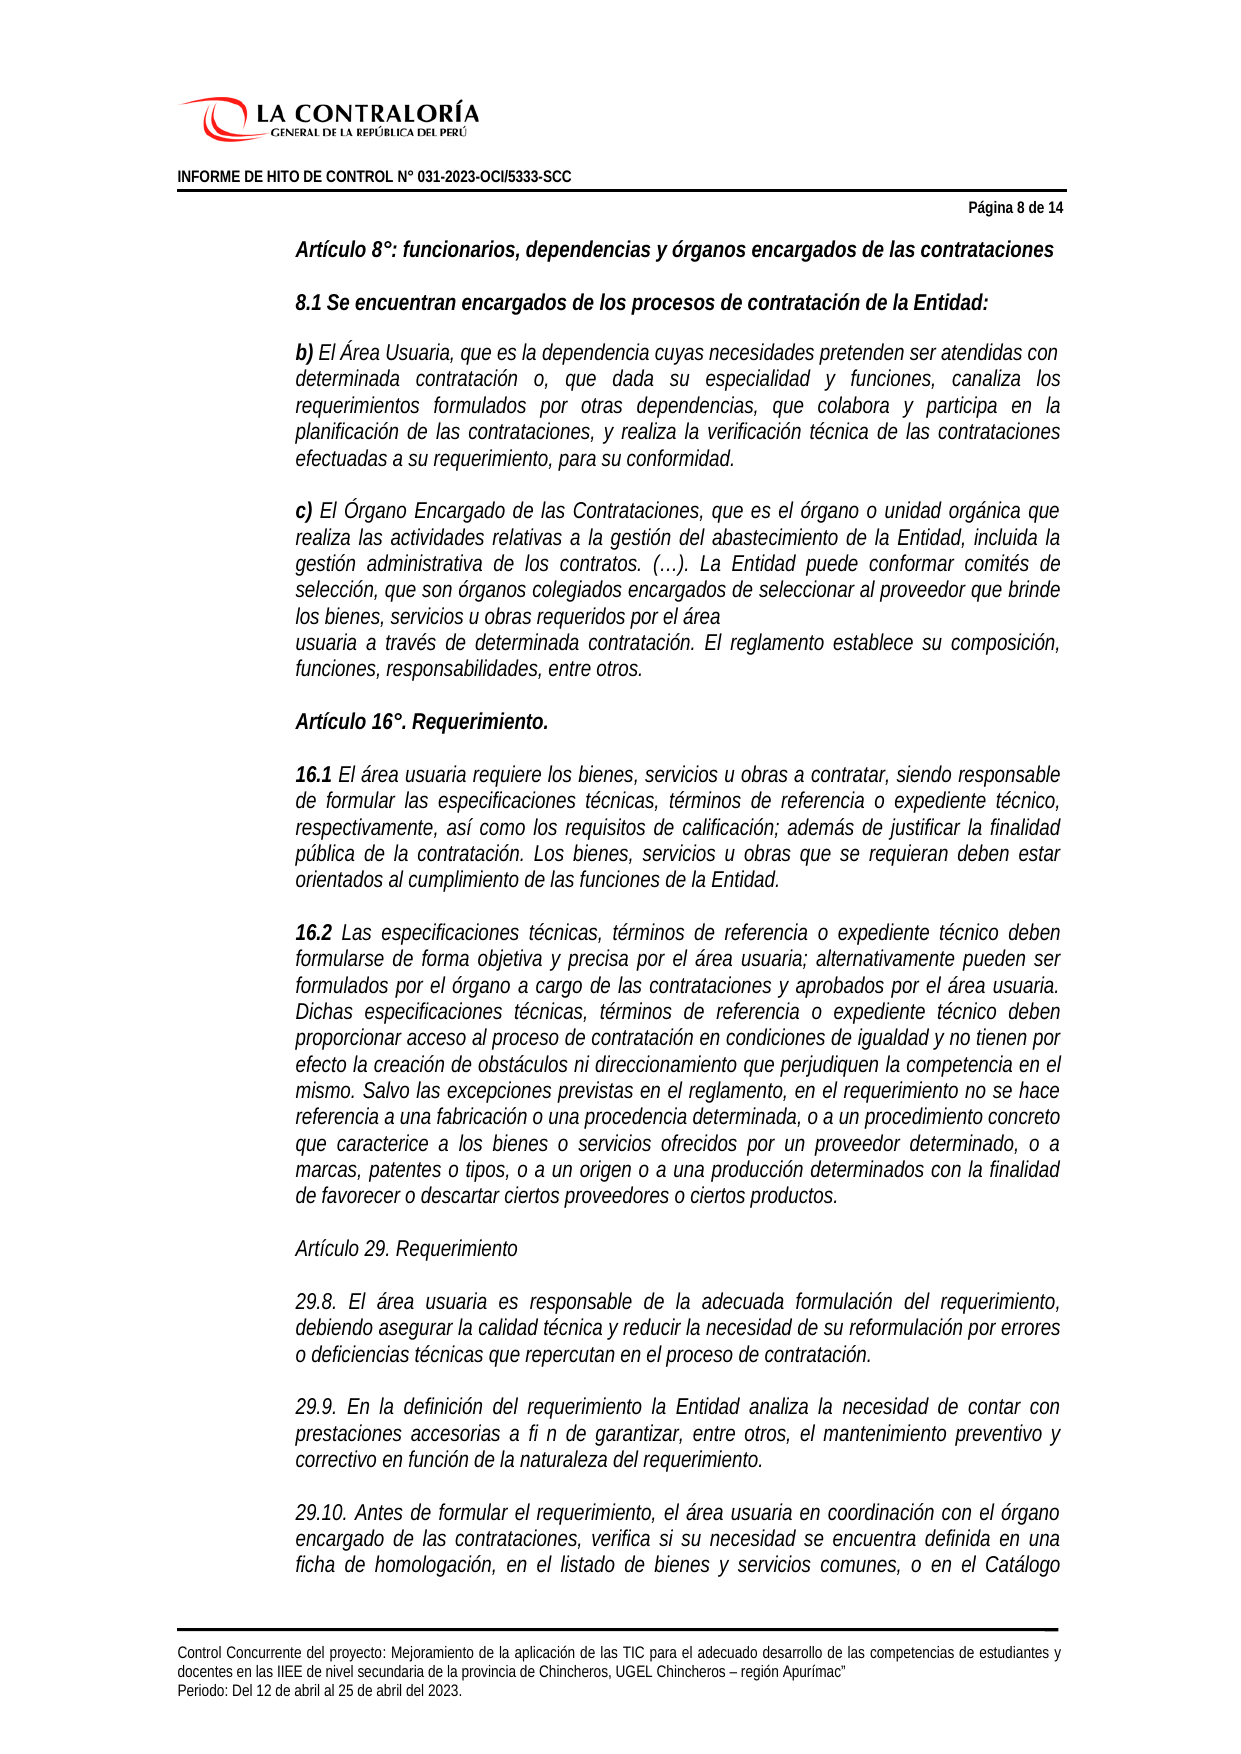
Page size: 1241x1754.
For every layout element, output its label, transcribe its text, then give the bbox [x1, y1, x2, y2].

text Artículo 29. Requerimiento [295, 1235, 1063, 1261]
text 16.2 Las especificaciones técnicas, términos de referencia o expediente técnico deben formularse de forma objetiva y precisa por el área usuaria; alternativamente pueden ser formulados por el órgano a cargo de las contrataciones y aprobados por el área usuaria. Dichas especificaciones técnicas, términos de referencia o expediente técnico deben proporcionar acceso al proceso de contratación en condiciones de igualdad y no tienen por efecto la creación de obstáculos ni direccionamiento que perjudiquen la competencia en el mismo. Salvo las excepciones previstas en el reglamento, en el requerimiento no se hace referencia a una fabricación o una procedencia determinada, o a un procedimiento concreto que caracterice a los bienes o servicios ofrecidos por un proveedor determinado, o a marcas, patentes o tipos, o a un origen o a una producción determinados con la finalidad de favorecer o descartar ciertos proveedores o ciertos productos. [295, 919, 1063, 1209]
list b) El Área Usuaria, que es la dependencia cuyas necesidades pretenden ser atendidas con [295, 339, 1063, 365]
text 16.1 El área usuaria requiere los bienes, servicios u obras a contratar, siendo responsable de formular las especificaciones técnicas, términos de referencia o expediente técnico, respectivamente, así como los requisitos de calificación; además de justificar la finalidad pública de la contratación. Los bienes, servicios u obras que se requieran deben estar orientados al cumplimiento de las funciones de la Entidad. [295, 761, 1063, 892]
list c) El Órgano Encargado de las Contrataciones, que es el órgano o unidad orgánica que realiza las actividades relativas a la gestión del abastecimiento de la Entidad, incluida la gestión administrativa de los contratos. (…). La Entidad puede conformar comités de selección, que son órganos colegiados encargados de seleccionar al proveedor que brinde los bienes, servicios u obras requeridos por el área [295, 497, 1063, 629]
text Artículo 16°. Requerimiento. [295, 708, 1063, 734]
picture [177, 73, 479, 167]
list usuaria a través de determinada contratación. El reglamento establece su composición, funciones, responsabilidades, entre otros. [295, 629, 1063, 682]
text 29.9. En la definición del requerimiento la Entidad analiza la necesidad de contar con prestaciones accesorias a fi n de garantizar, entre otros, el mantenimiento preventivo y correctivo en función de la naturaleza del requerimiento. [295, 1393, 1063, 1472]
text 29.8. El área usuaria es responsable de la adecuada formulación del requerimiento, debiendo asegurar la calidad técnica y reducir la necesidad de su reformulación por errores o deficiencias técnicas que repercutan en el proceso de contratación. [295, 1288, 1063, 1367]
text 8.1 Se encuentran encargados de los procesos de contratación de la Entidad: [295, 289, 1063, 315]
text Artículo 8°: funcionarios, dependencias y órganos encargados de las contrataciones [295, 236, 1063, 262]
list determinada contratación o, que dada su especialidad y funciones, canaliza los requerimientos formulados por otras dependencias, que colabora y participa en la planificación de las contrataciones, y realiza la verificación técnica de las contrataciones efectuadas a su requerimiento, para su conformidad. [295, 365, 1063, 471]
